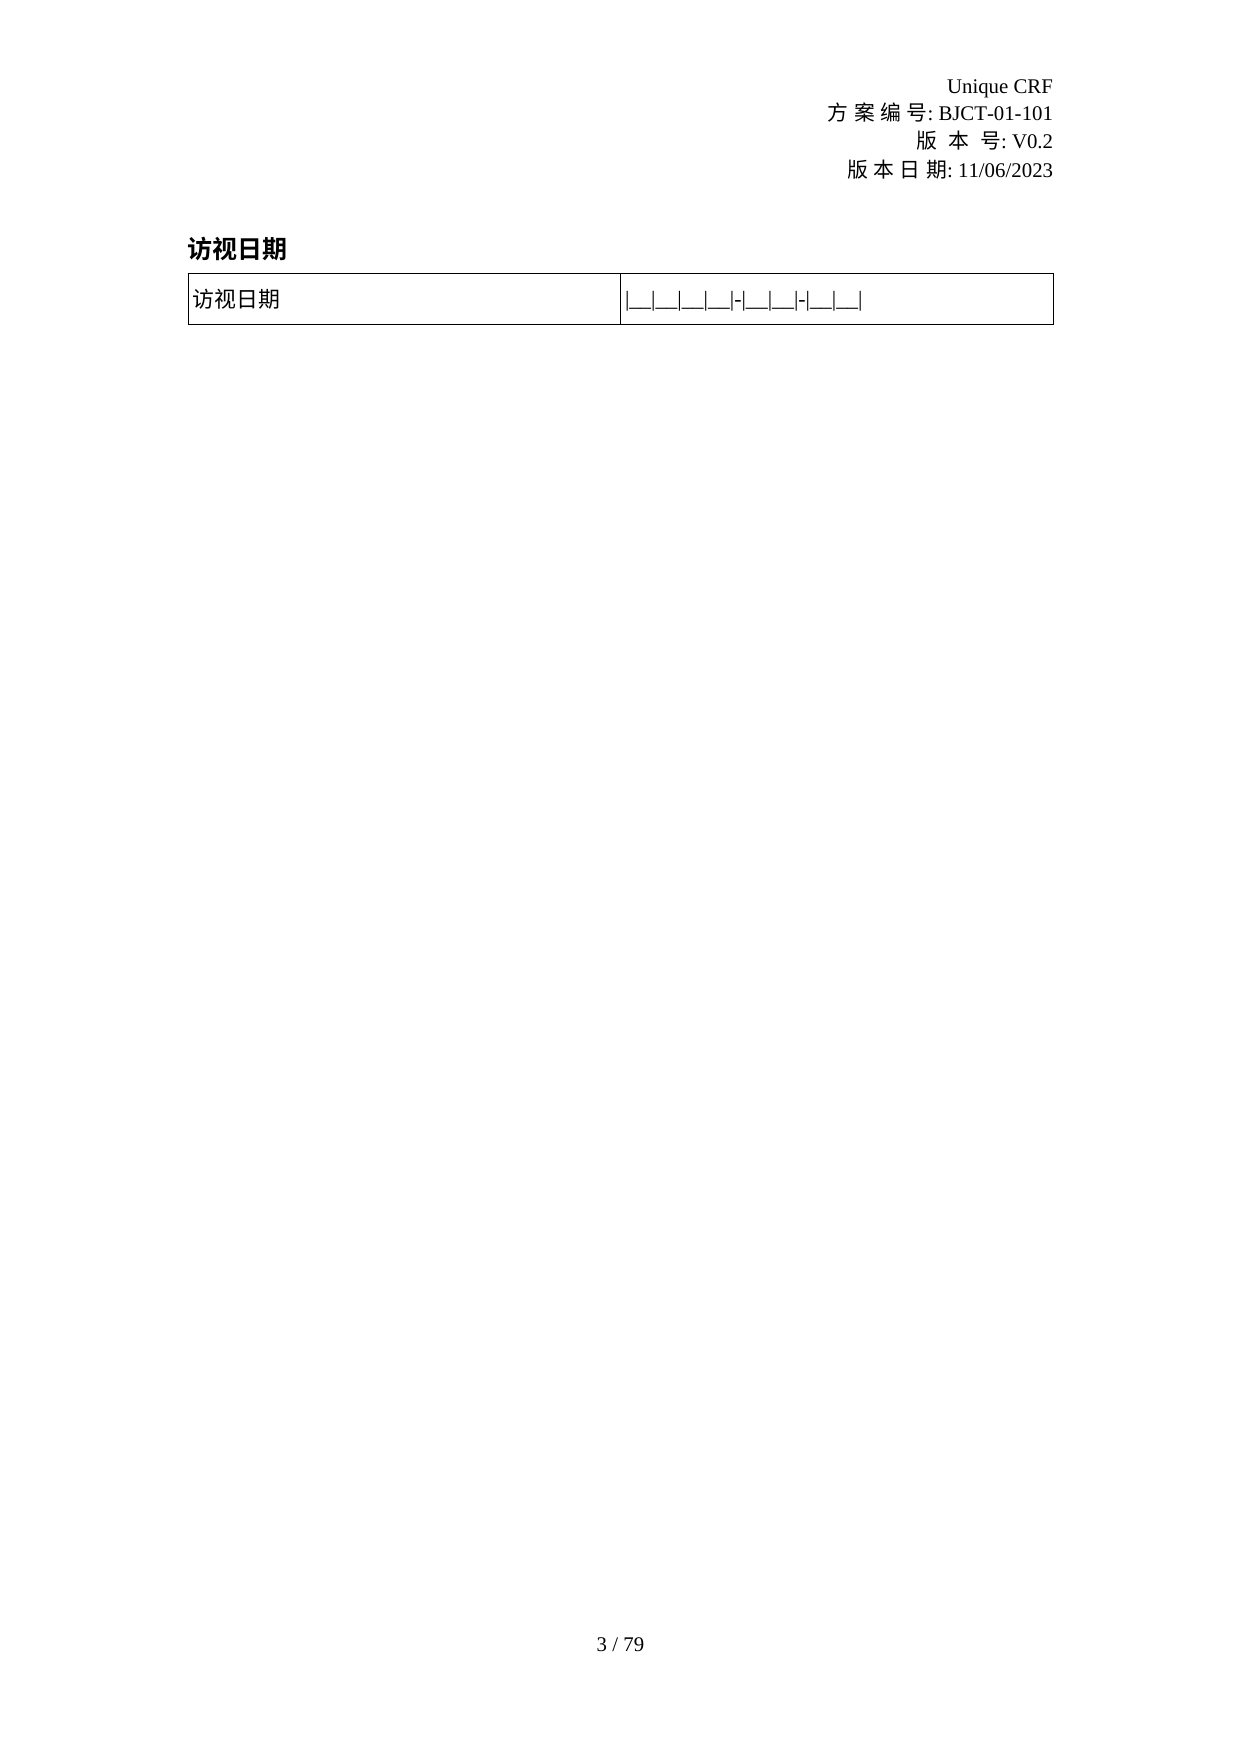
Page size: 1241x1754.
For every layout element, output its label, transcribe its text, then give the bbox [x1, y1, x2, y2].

table_header |__|__|__|__|-|__|__|-|__|__| [621, 274, 1053, 324]
table_header 访视日期 [189, 274, 620, 324]
subtitle 访视日期 [187, 232, 1053, 266]
